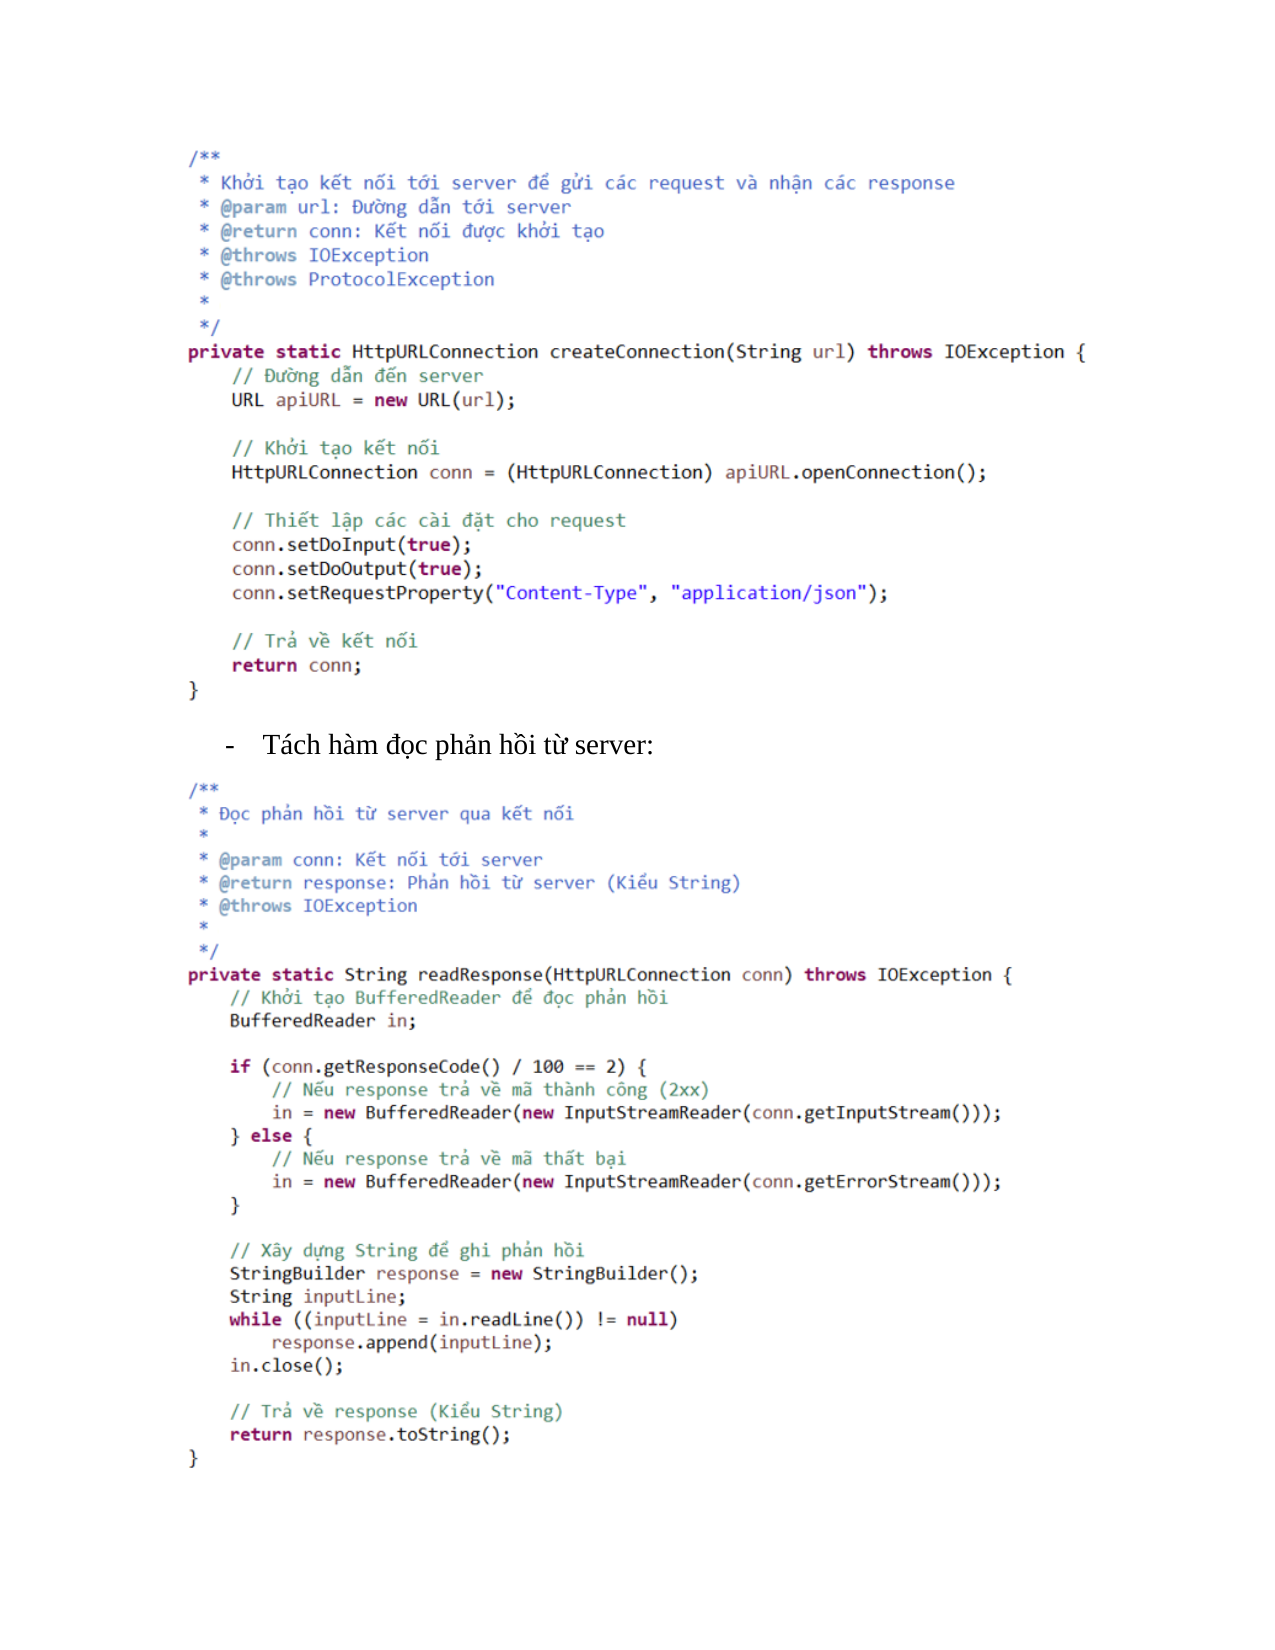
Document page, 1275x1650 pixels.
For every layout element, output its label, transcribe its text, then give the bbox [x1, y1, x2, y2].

picture [187, 780, 1125, 1474]
picture [187, 150, 1125, 708]
list Tách hàm đọc phản hồi từ server: [225, 727, 1125, 761]
